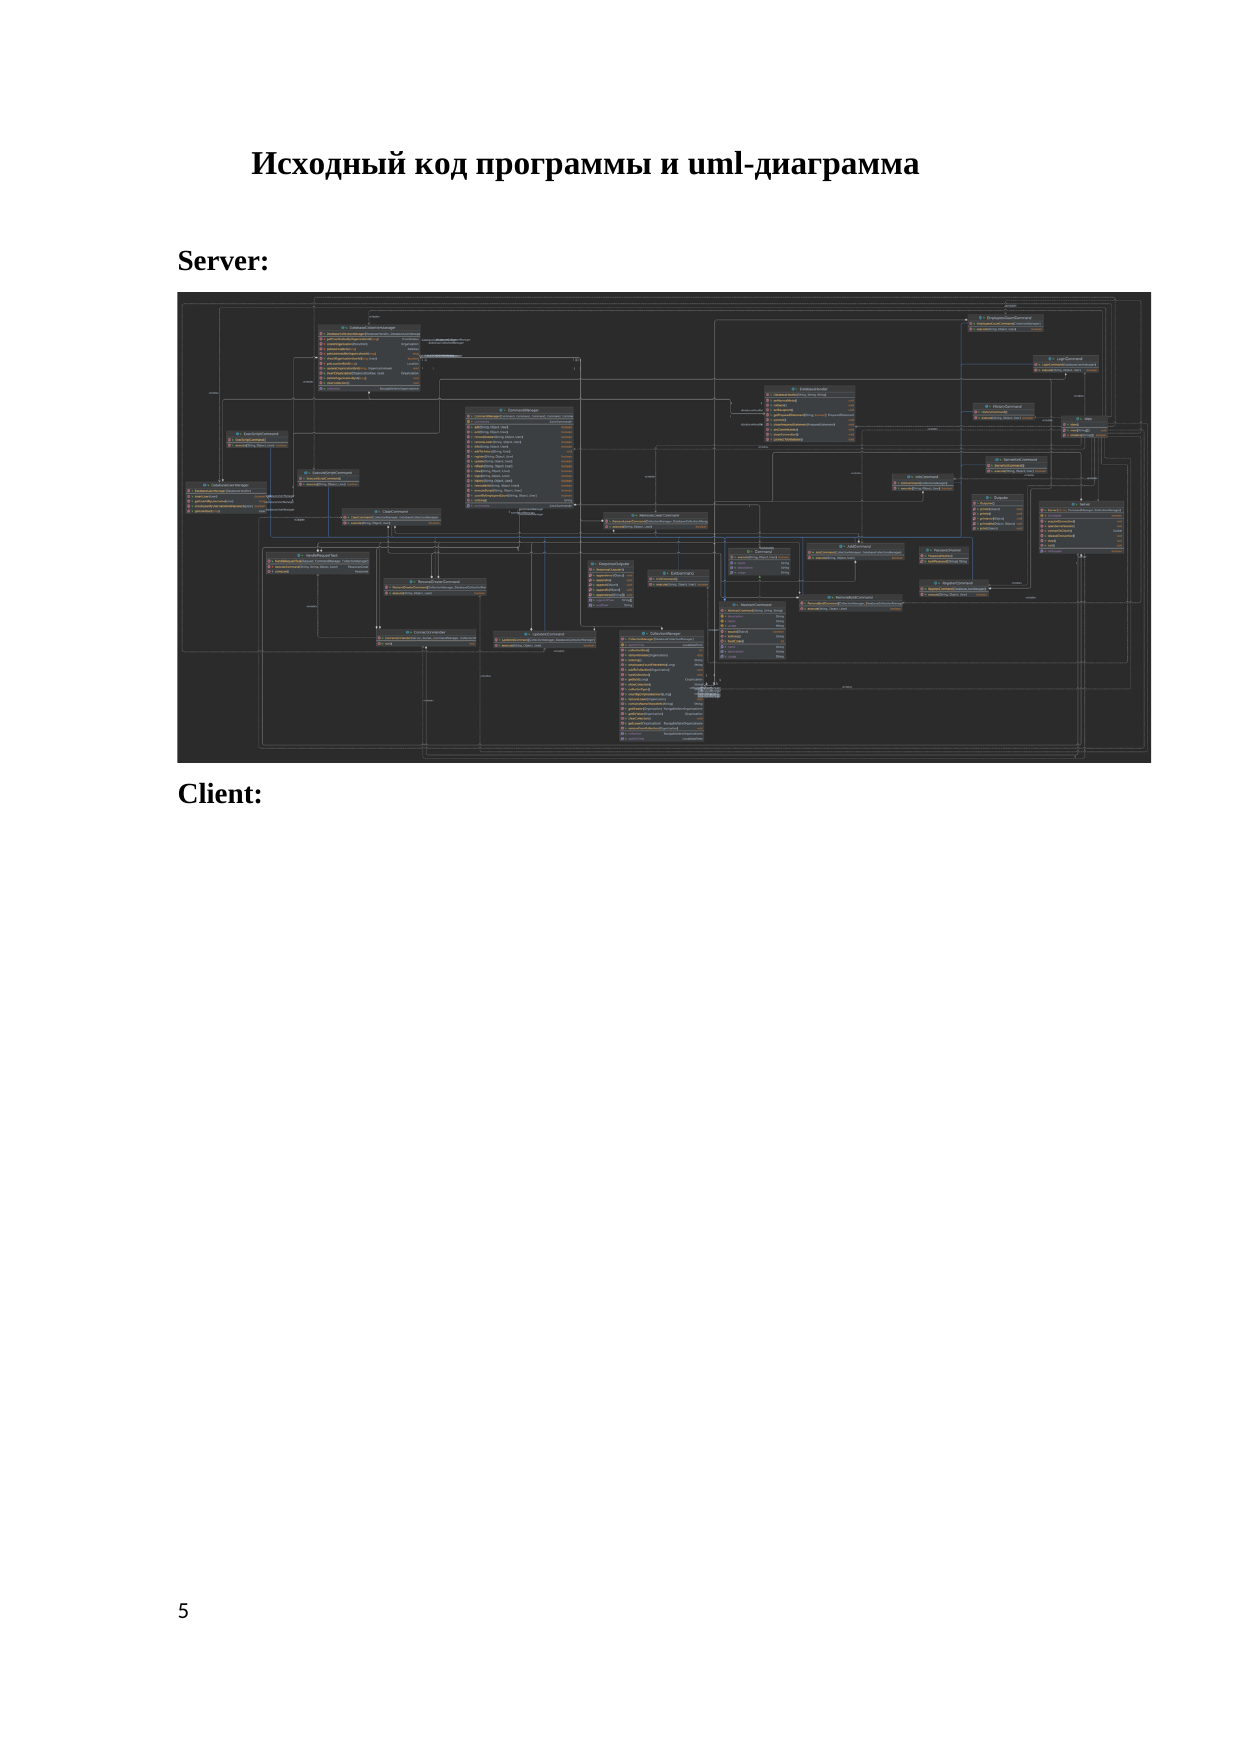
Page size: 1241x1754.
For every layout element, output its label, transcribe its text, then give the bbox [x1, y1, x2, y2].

text Server: [177, 243, 1152, 276]
text Client: [177, 777, 1152, 810]
subtitle Исходный код программы и uml-диаграмма [177, 143, 1152, 181]
picture [177, 292, 1152, 763]
